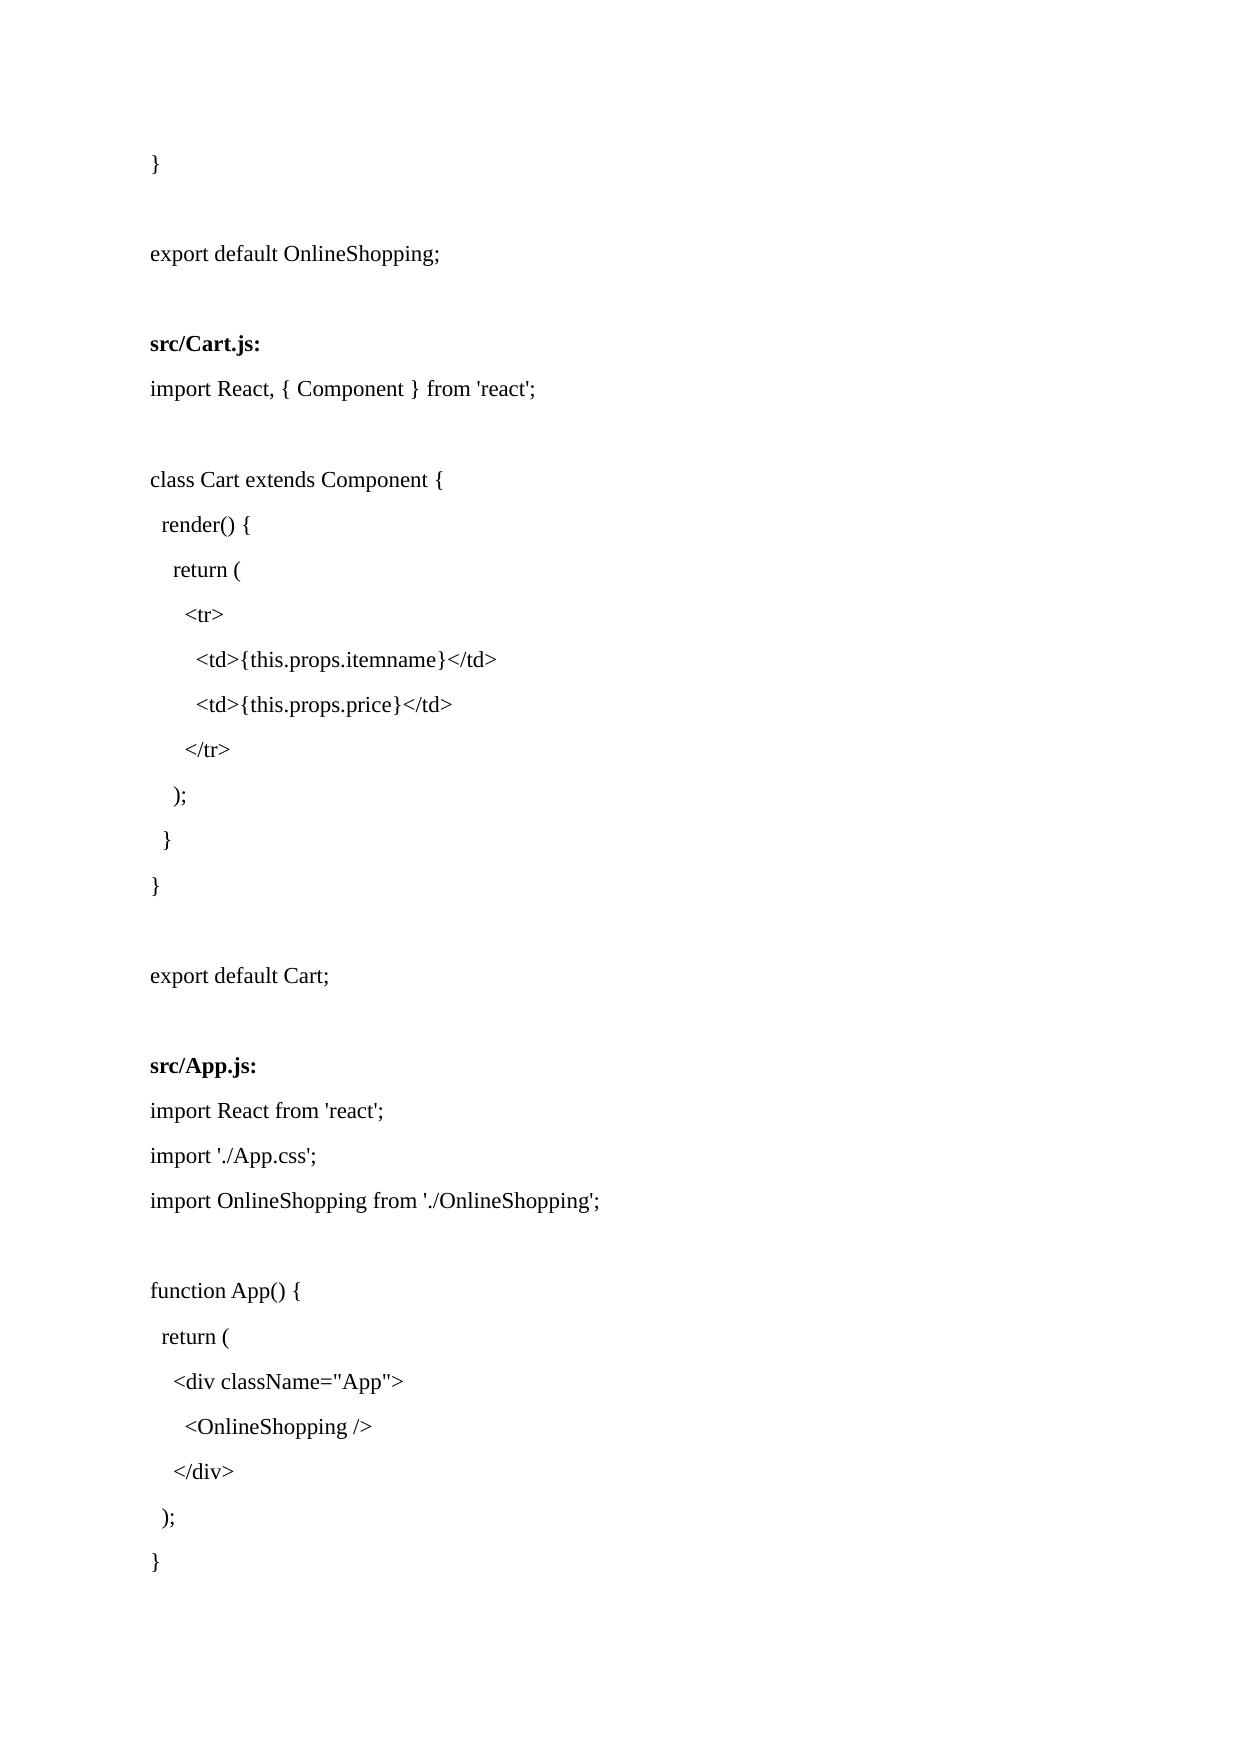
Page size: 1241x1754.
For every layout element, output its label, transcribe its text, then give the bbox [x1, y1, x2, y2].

text <div className="App"> [150, 1368, 1090, 1394]
text } [150, 872, 1090, 898]
text export default Cart; [150, 962, 1090, 988]
text <OnlineShopping /> [150, 1413, 1090, 1439]
text src/App.js: [150, 1052, 1090, 1078]
text <td>{this.props.itemname}</td> [150, 646, 1090, 672]
text ); [150, 781, 1090, 808]
text <tr> [150, 601, 1090, 627]
text import OnlineShopping from './OnlineShopping'; [150, 1187, 1090, 1214]
text return ( [150, 556, 1090, 582]
text return ( [150, 1323, 1090, 1349]
text } [150, 1548, 1090, 1574]
text <td>{this.props.price}</td> [150, 691, 1090, 718]
text </div> [150, 1458, 1090, 1484]
text ); [150, 1503, 1090, 1529]
text import './App.css'; [150, 1142, 1090, 1169]
text export default OnlineShopping; [150, 240, 1090, 267]
text render() { [150, 511, 1090, 537]
text } [150, 827, 1090, 853]
text class Cart extends Component { [150, 466, 1090, 492]
text import React from 'react'; [150, 1097, 1090, 1123]
text src/Cart.js: [150, 330, 1090, 357]
text function App() { [150, 1278, 1090, 1304]
text } [150, 150, 1090, 176]
text </tr> [150, 736, 1090, 763]
text import React, { Component } from 'react'; [150, 376, 1090, 402]
